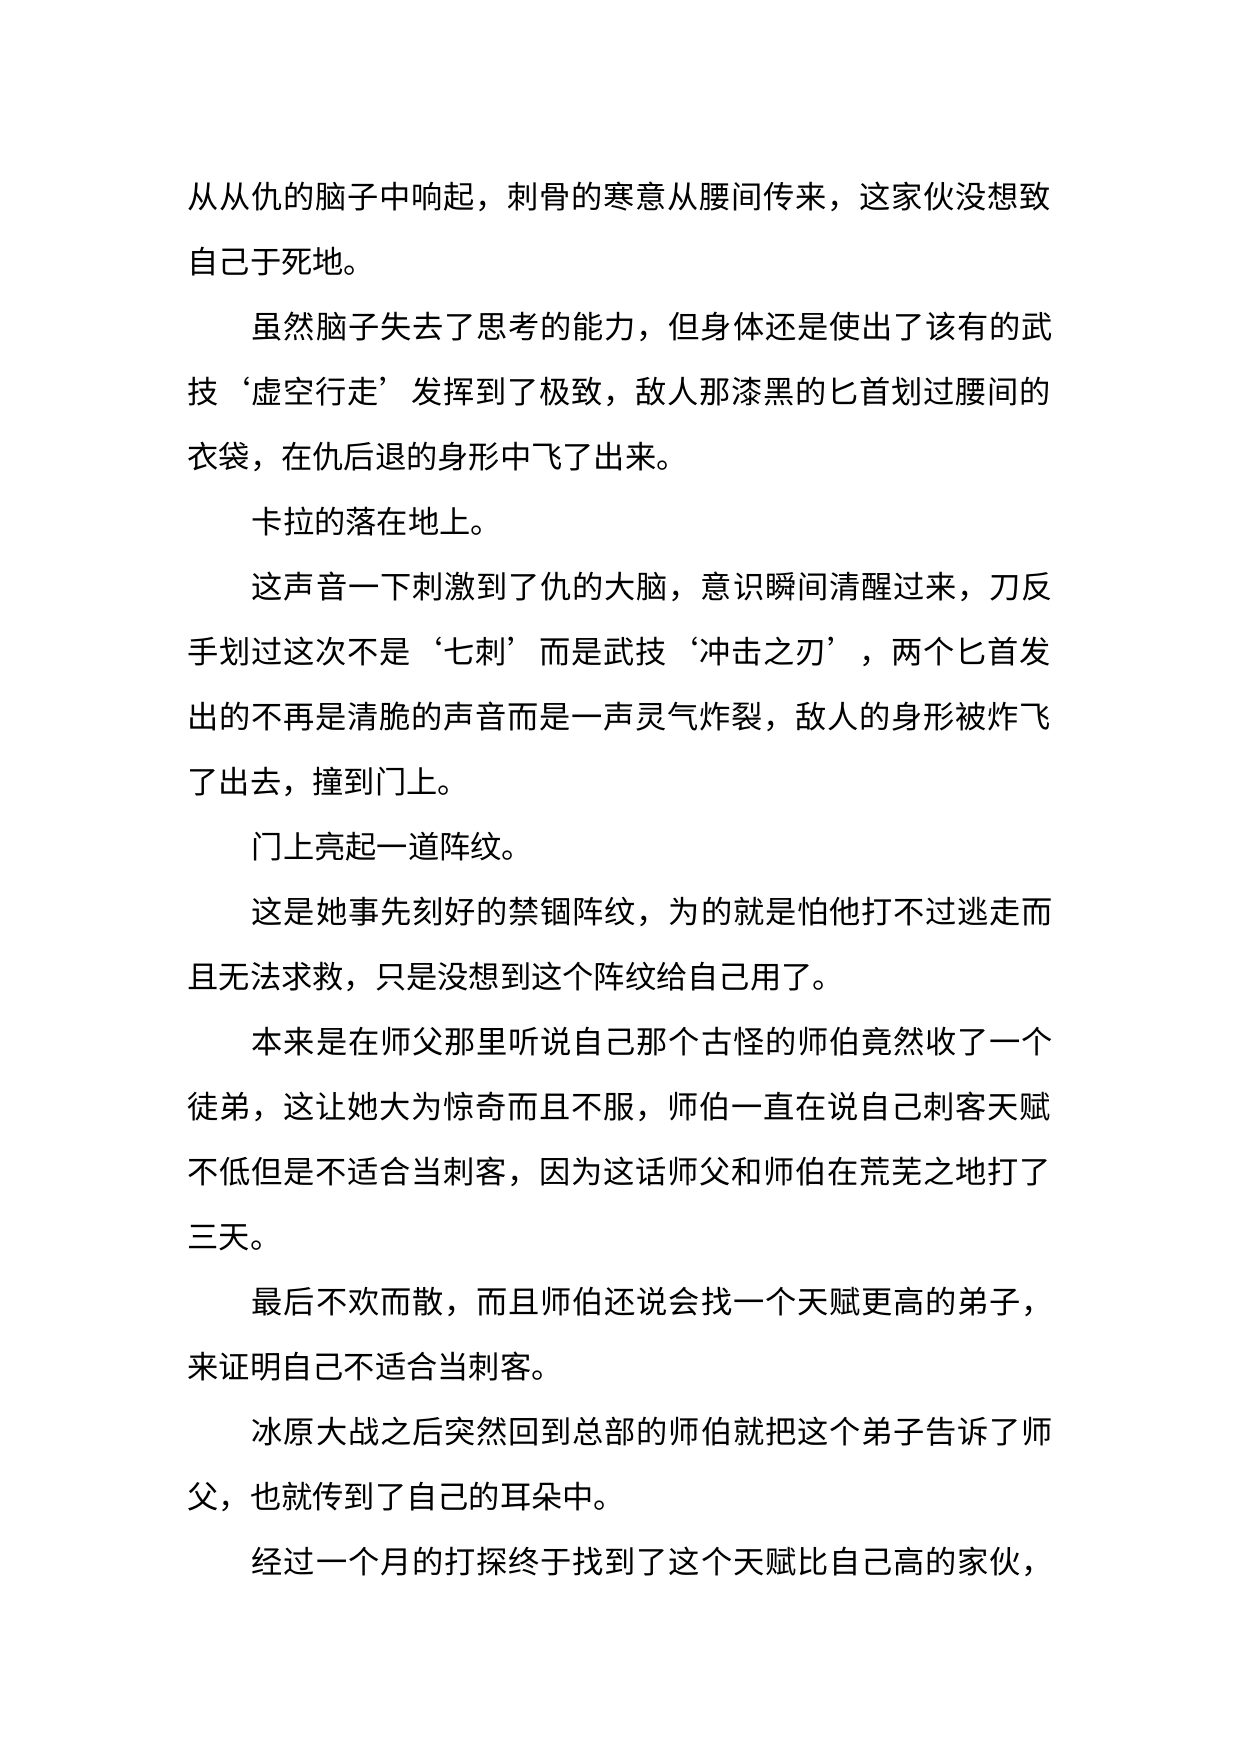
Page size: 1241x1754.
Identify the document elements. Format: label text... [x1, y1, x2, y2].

text 门上亮起一道阵纹。 [187, 812, 1053, 877]
text 冰原大战之后突然回到总部的师伯就把这个弟子告诉了师父，也就传到了自己的耳朵中。 [187, 1397, 1053, 1527]
text 虽然脑子失去了思考的能力，但身体还是使出了该有的武技‘虚空行走’发挥到了极致，敌人那漆黑的匕首划过腰间的衣袋，在仇后退的身形中飞了出来。 [187, 292, 1053, 487]
text 卡拉的落在地上。 [187, 487, 1053, 552]
text 最后不欢而散，而且师伯还说会找一个天赋更高的弟子，来证明自己不适合当刺客。 [187, 1267, 1053, 1397]
text 这声音一下刺激到了仇的大脑，意识瞬间清醒过来，刀反手划过这次不是‘七刺’而是武技‘冲击之刃’，两个匕首发出的不再是清脆的声音而是一声灵气炸裂，敌人的身形被炸飞了出去，撞到门上。 [187, 552, 1053, 812]
text 本来是在师父那里听说自己那个古怪的师伯竟然收了一个徒弟，这让她大为惊奇而且不服，师伯一直在说自己刺客天赋不低但是不适合当刺客，因为这话师父和师伯在荒芜之地打了三天。 [187, 1007, 1053, 1267]
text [187, 162, 1053, 292]
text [187, 1527, 1053, 1592]
text 这是她事先刻好的禁锢阵纹，为的就是怕他打不过逃走而且无法求救，只是没想到这个阵纹给自己用了。 [187, 877, 1053, 1007]
